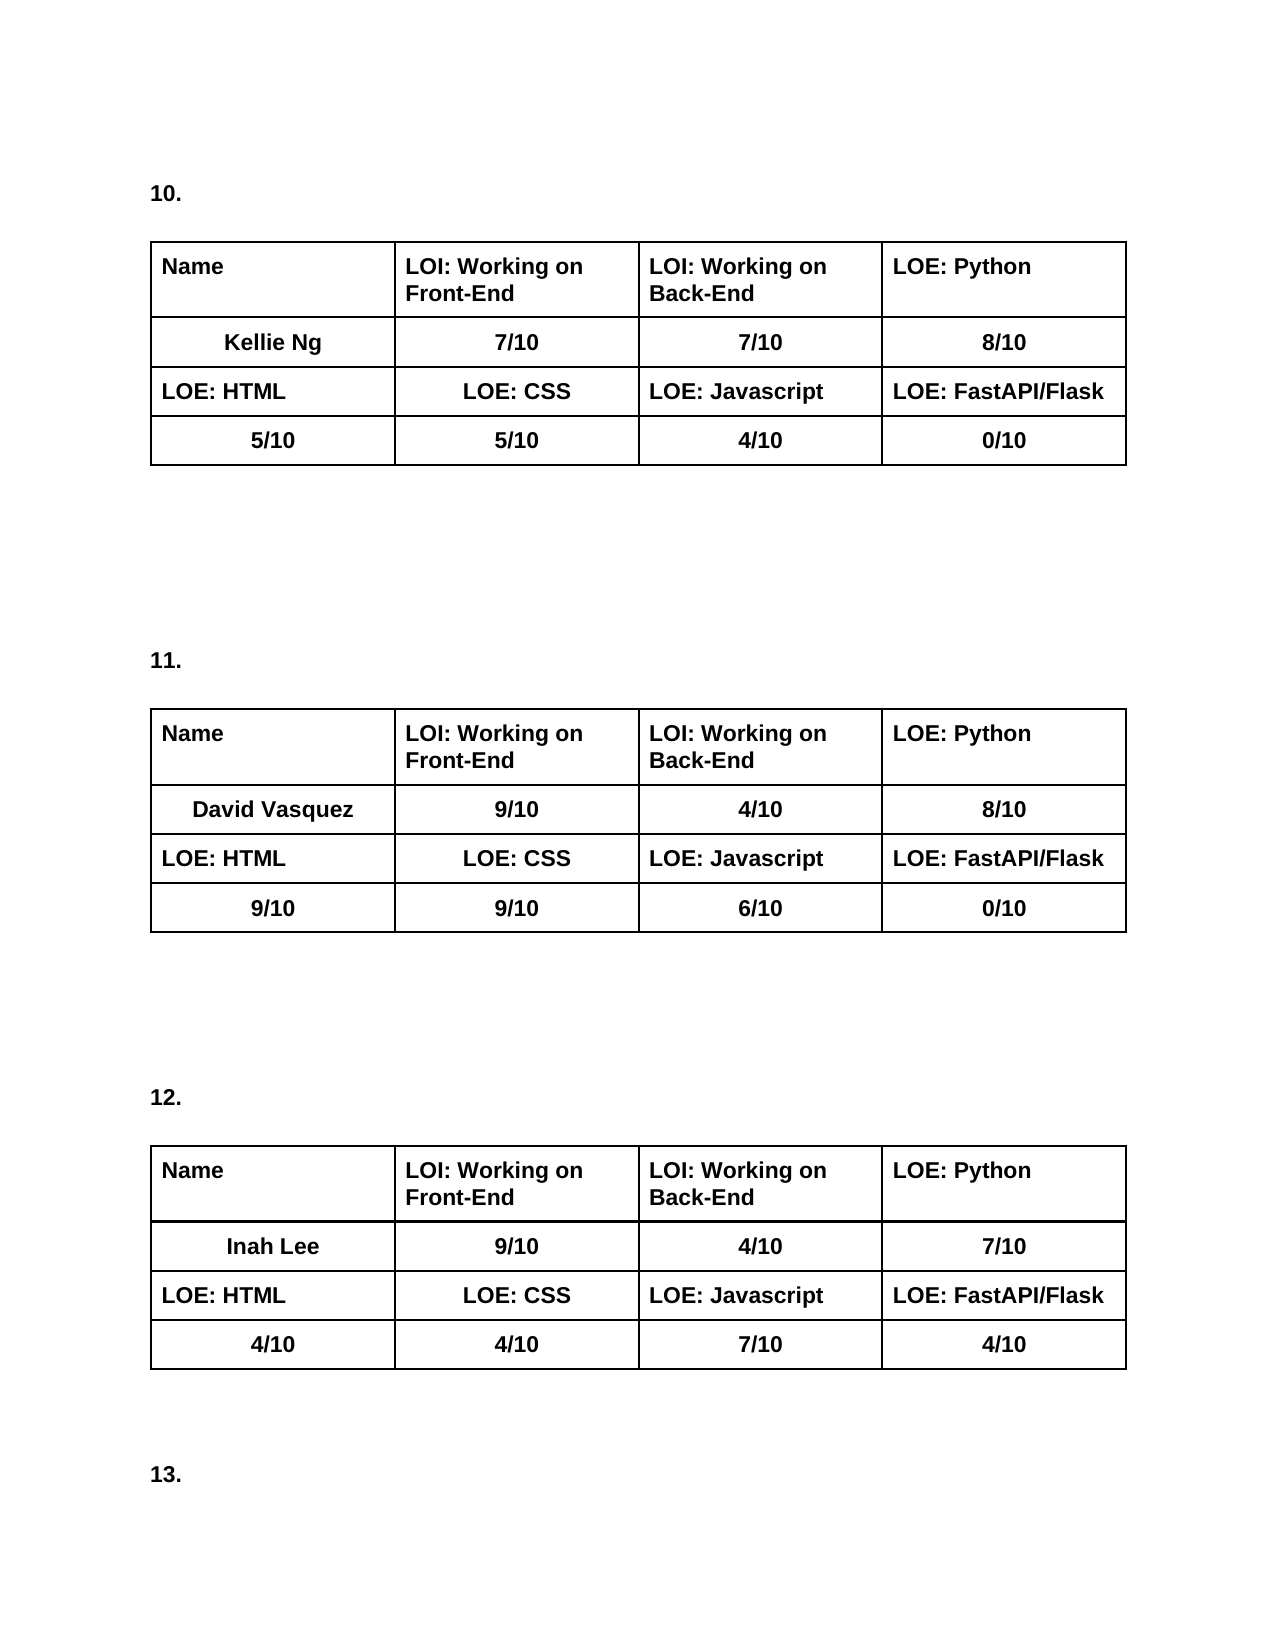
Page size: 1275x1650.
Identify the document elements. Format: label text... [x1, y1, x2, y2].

table_cell LOE: CSS [396, 1272, 638, 1319]
table_cell LOE: CSS [396, 368, 638, 415]
table_header LOE: Python [883, 1147, 1125, 1220]
text 12. [150, 1084, 1125, 1111]
table_cell LOE: FastAPI/Flask [883, 368, 1125, 415]
table_header LOI: Working on Front-End [396, 1147, 638, 1220]
table_cell LOE: FastAPI/Flask [883, 835, 1125, 882]
table_cell 0/10 [883, 417, 1125, 464]
table_cell David Vasquez [152, 786, 394, 833]
table_cell LOE: HTML [152, 1272, 394, 1319]
table_cell 5/10 [396, 417, 638, 464]
table_cell 4/10 [152, 1321, 394, 1368]
table_header LOI: Working on Back-End [640, 1147, 881, 1220]
table_header LOI: Working on Front-End [396, 710, 638, 783]
table_cell 0/10 [883, 884, 1125, 931]
table_cell 9/10 [396, 1223, 638, 1270]
table_header LOE: Python [883, 710, 1125, 783]
table_header LOI: Working on Front-End [396, 243, 638, 316]
table_cell 5/10 [152, 417, 394, 464]
table_cell LOE: Javascript [640, 368, 881, 415]
table_cell LOE: Javascript [640, 1272, 881, 1319]
table_header LOI: Working on Back-End [640, 243, 881, 316]
table_cell 8/10 [883, 786, 1125, 833]
table_header Name [152, 710, 394, 783]
table_cell LOE: FastAPI/Flask [883, 1272, 1125, 1319]
table_header LOE: Python [883, 243, 1125, 316]
table_cell 4/10 [640, 417, 881, 464]
text 13. [150, 1461, 1125, 1487]
table_cell 4/10 [640, 786, 881, 833]
table_cell Inah Lee [152, 1223, 394, 1270]
text 10. [150, 180, 1125, 207]
table_cell 9/10 [396, 884, 638, 931]
table_header Name [152, 243, 394, 316]
table_header LOI: Working on Back-End [640, 710, 881, 783]
table_cell LOE: HTML [152, 835, 394, 882]
table_cell 7/10 [640, 318, 881, 366]
table_cell 7/10 [396, 318, 638, 366]
table_cell 7/10 [883, 1223, 1125, 1270]
table_cell 6/10 [640, 884, 881, 931]
text 11. [150, 647, 1125, 674]
table_header Name [152, 1147, 394, 1220]
table_cell 8/10 [883, 318, 1125, 366]
table_cell 4/10 [883, 1321, 1125, 1368]
table_cell LOE: CSS [396, 835, 638, 882]
table_cell LOE: Javascript [640, 835, 881, 882]
table_cell 9/10 [152, 884, 394, 931]
table_cell 4/10 [396, 1321, 638, 1368]
table_cell LOE: HTML [152, 368, 394, 415]
table_cell 9/10 [396, 786, 638, 833]
table_cell 7/10 [640, 1321, 881, 1368]
table_cell Kellie Ng [152, 318, 394, 366]
table_cell 4/10 [640, 1223, 881, 1270]
